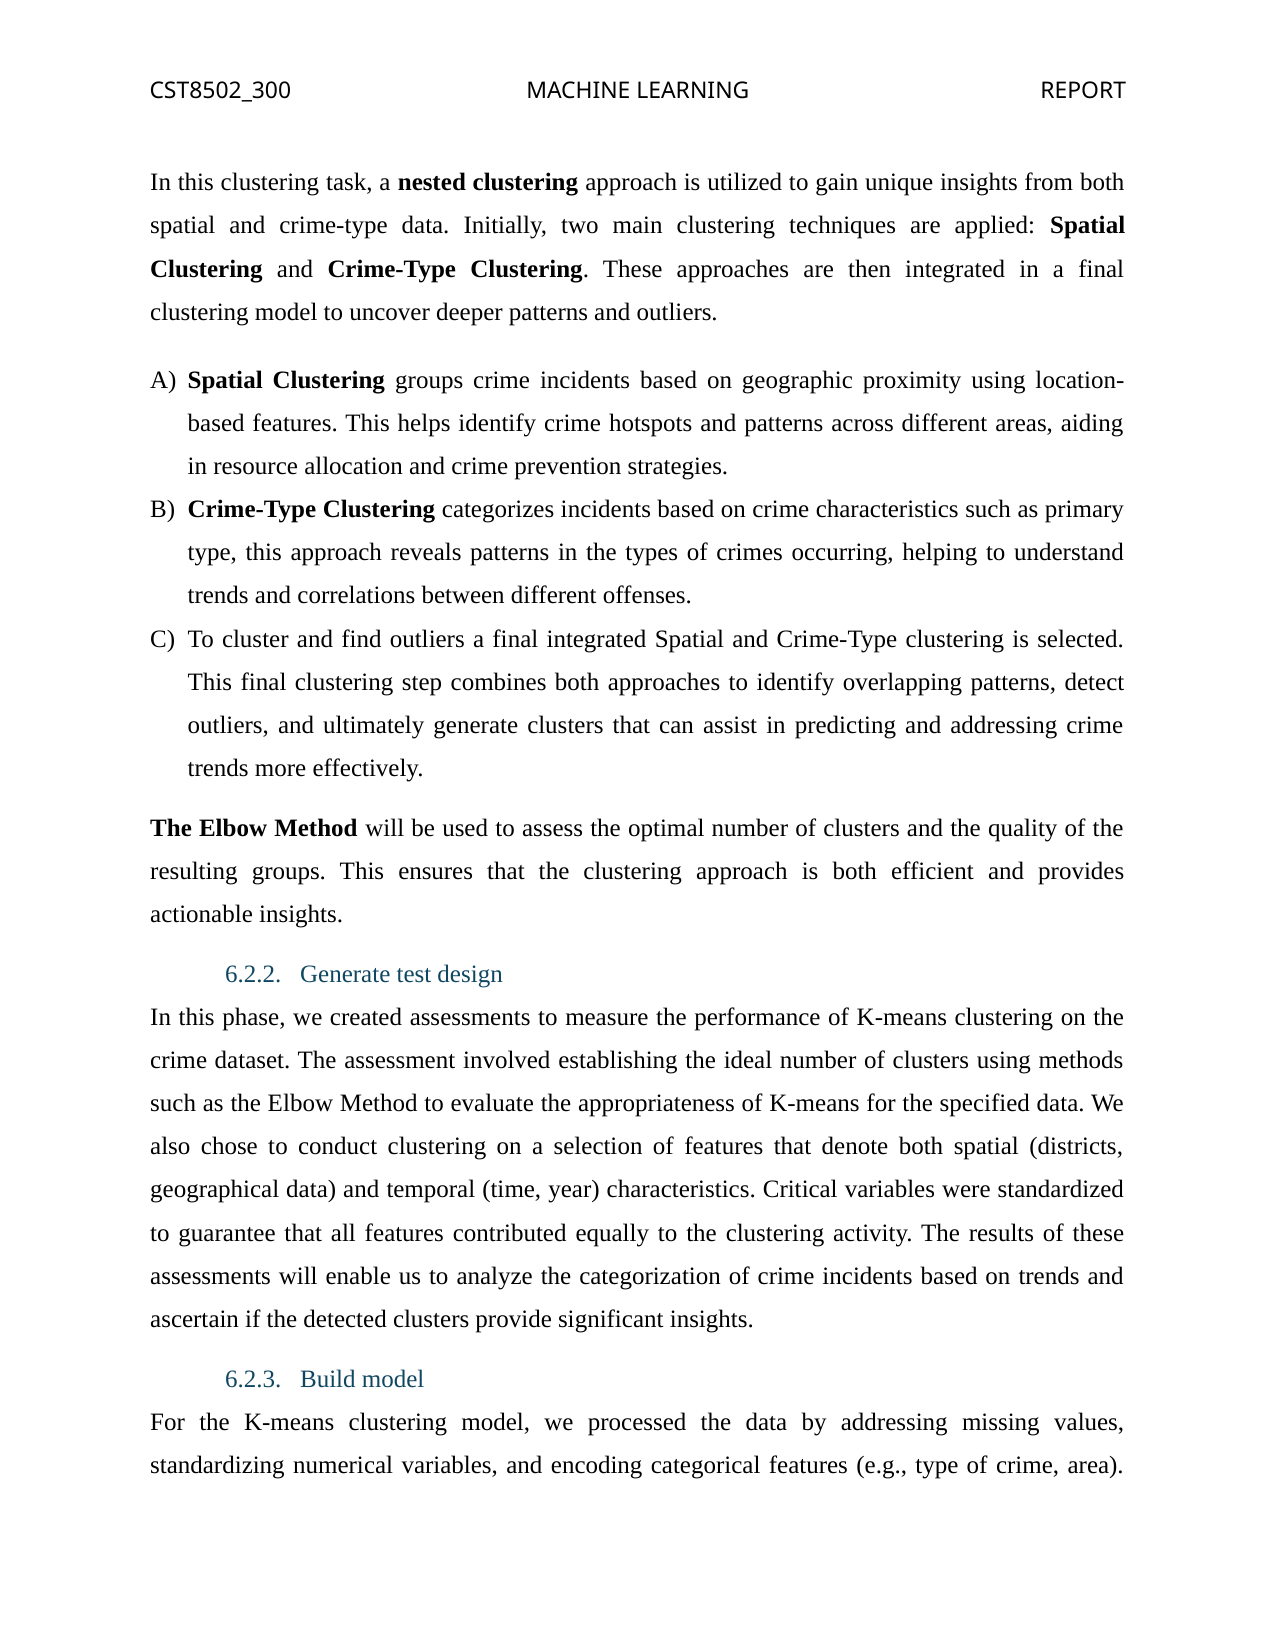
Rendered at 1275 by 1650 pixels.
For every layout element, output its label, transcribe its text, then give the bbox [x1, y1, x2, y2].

text The Elbow Method will be used to assess the optimal number of clusters and the quality of the resulting groups. This ensures that the clustering approach is both efficient and provides actionable insights. [150, 813, 1125, 928]
text In this clustering task, a nested clustering approach is utilized to gain unique insights from both spatial and crime-type data. Initially, two main clustering techniques are applied: Spatial Clustering and Crime-Type Clustering. These approaches are then integrated in a final clustering model to uncover deeper patterns and outliers. [150, 167, 1125, 326]
subtitle Generate test design [225, 959, 1125, 988]
list Spatial Clustering groups crime incidents based on geographic proximity using location-based features. This helps identify crime hotspots and patterns across different areas, aiding in resource allocation and crime prevention strategies. [150, 365, 1125, 480]
list To cluster and find outliers a final integrated Spatial and Crime-Type clustering is selected. This final clustering step combines both approaches to identify overlapping patterns, detect outliers, and ultimately generate clusters that can assist in predicting and addressing crime trends more effectively. [150, 624, 1125, 782]
list Crime-Type Clustering categorizes incidents based on crime characteristics such as primary type, this approach reveals patterns in the types of crimes occurring, helping to understand trends and correlations between different offenses. [150, 494, 1125, 609]
subtitle Build model [225, 1364, 1125, 1392]
text In this phase, we created assessments to measure the performance of K-means clustering on the crime dataset. The assessment involved establishing the ideal number of clusters using methods such as the Elbow Method to evaluate the appropriateness of K-means for the specified data. We also chose to conduct clustering on a selection of features that denote both spatial (districts, geographical data) and temporal (time, year) characteristics. Critical variables were standardized to guarantee that all features contributed equally to the clustering activity. The results of these assessments will enable us to analyze the categorization of crime incidents based on trends and ascertain if the detected clusters provide significant insights. [150, 1002, 1125, 1333]
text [150, 1407, 1125, 1479]
